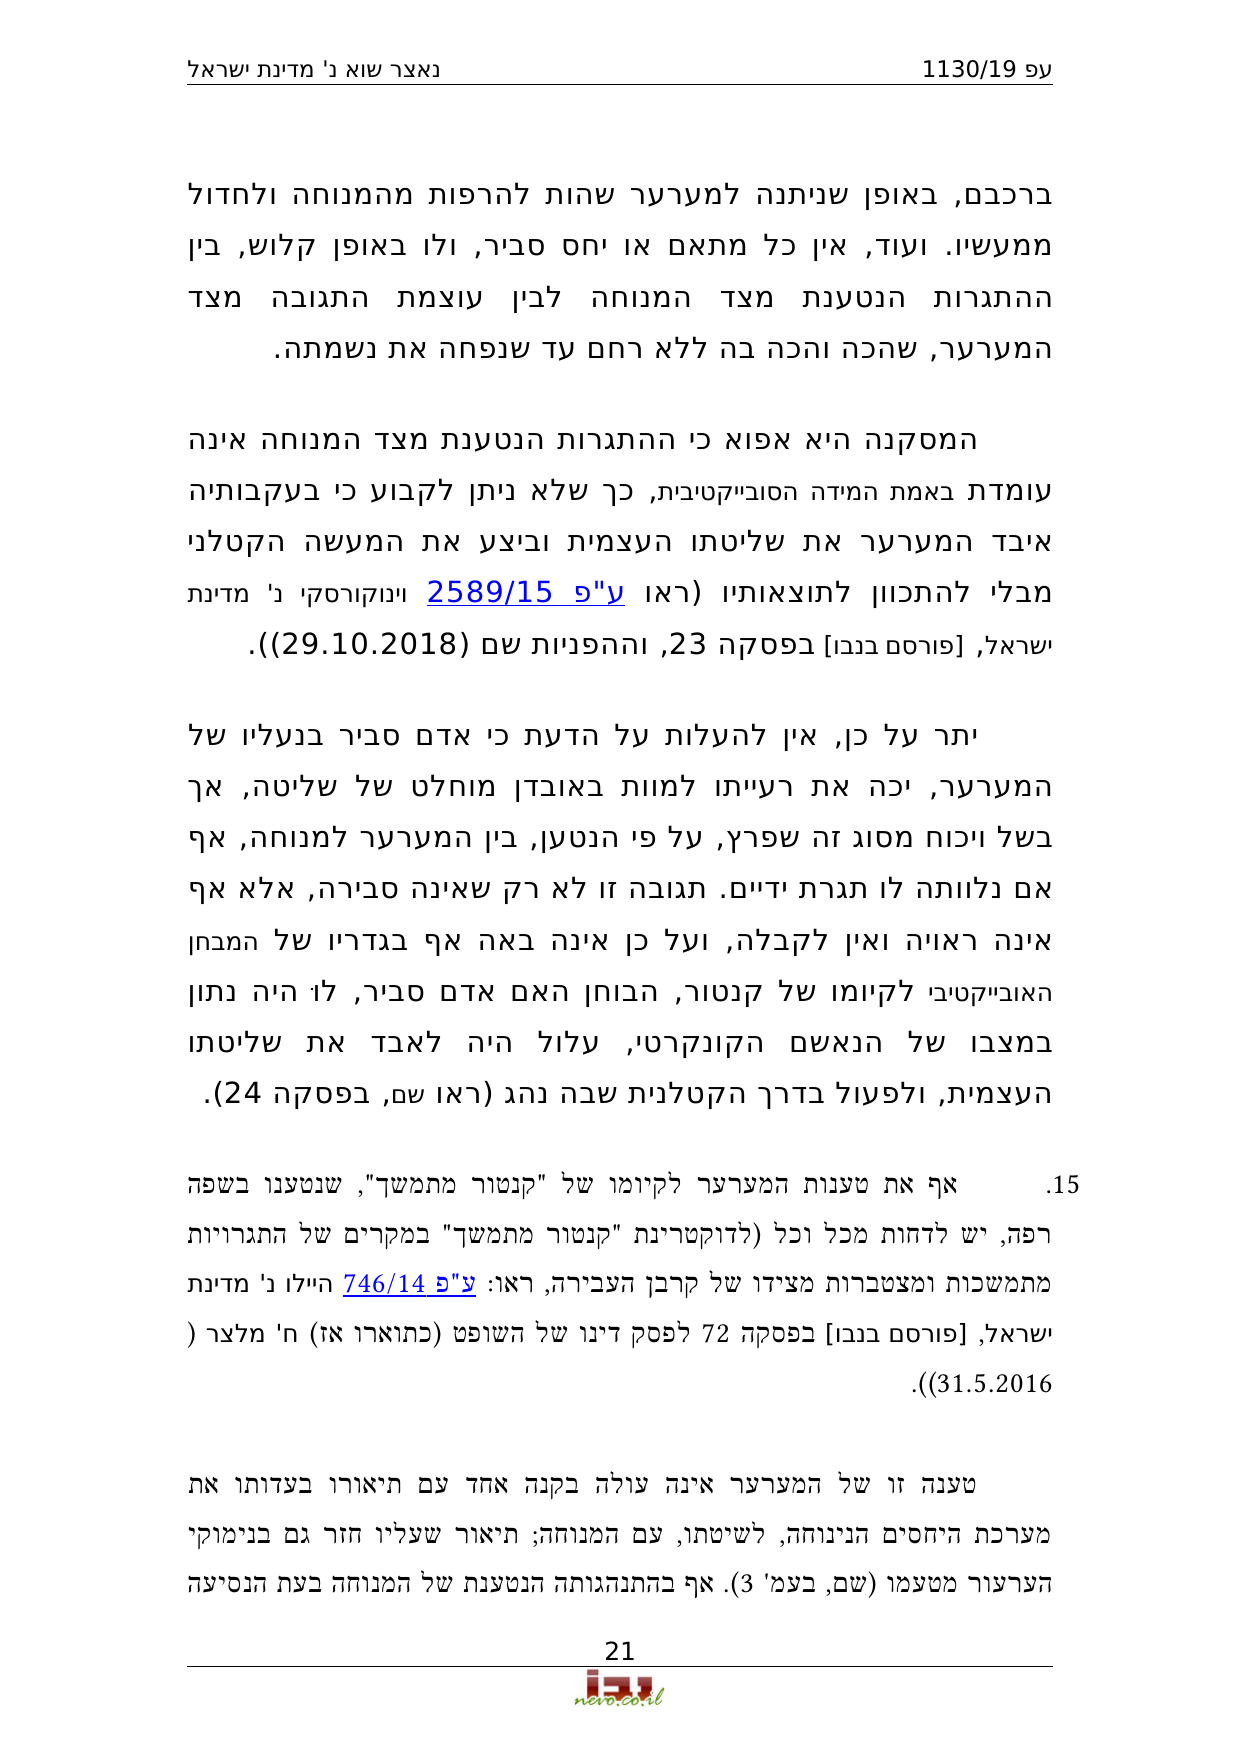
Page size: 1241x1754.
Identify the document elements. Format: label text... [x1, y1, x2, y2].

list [187, 1467, 1053, 1600]
text יתר על כן, אין להעלות על הדעת כי אדם סביר בנעליו של המערער, יכה את רעייתו למוות באובדן מוחלט של שליטה, אך בשל ויכוח מסוג זה שפרץ, על פי הנטען, בין המערער למנוחה, אף אם נלוותה לו תגרת ידיים. תגובה זו לא רק שאינה סבירה, אלא אף אינה ראויה ואין לקבלה, ועל כן אינה באה אף בגדריו של המבחן האובייקטיבי לקיומו של קנטור, הבוחן האם אדם סביר, לוּ היה נתון במצבו של הנאשם הקונקרטי, עלול היה לאבד את שליטתו העצמית, ולפעול בדרך הקטלנית שבה נהג (ראו שם, בפסקה 24). [187, 718, 1053, 1111]
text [187, 177, 1053, 365]
picture [574, 1669, 666, 1707]
text המסקנה היא אפוא כי ההתגרות הנטענת מצד המנוחה אינה עומדת באמת המידה הסובייקטיבית, כך שלא ניתן לקבוע כי בעקבותיה איבד המערער את שליטתו העצמית וביצע את המעשה הקטלני מבלי להתכוון לתוצאותיו (ראו ע"פ 2589/15 ‏וינוקורסקי נ' מדינת ישראל, [פורסם בנבו] בפסקה 23, וההפניות שם (29.10.2018)). [187, 422, 1053, 661]
list אף את טענות המערער לקיומו של "קנטור מתמשך", שנטענו בשפה רפה, יש לדחות מכל וכל (לדוקטרינת "קנטור מתמשך" במקרים של התגרויות מתמשכות ומצטברות מצידו של קרבן העבירה, ראו: ע"פ 746/14 היילו נ' מדינת ישראל, [פורסם בנבו] בפסקה 72 לפסק דינו של השופט (כתוארו אז) ח' מלצר (31.5.2016)). [187, 1167, 1053, 1399]
